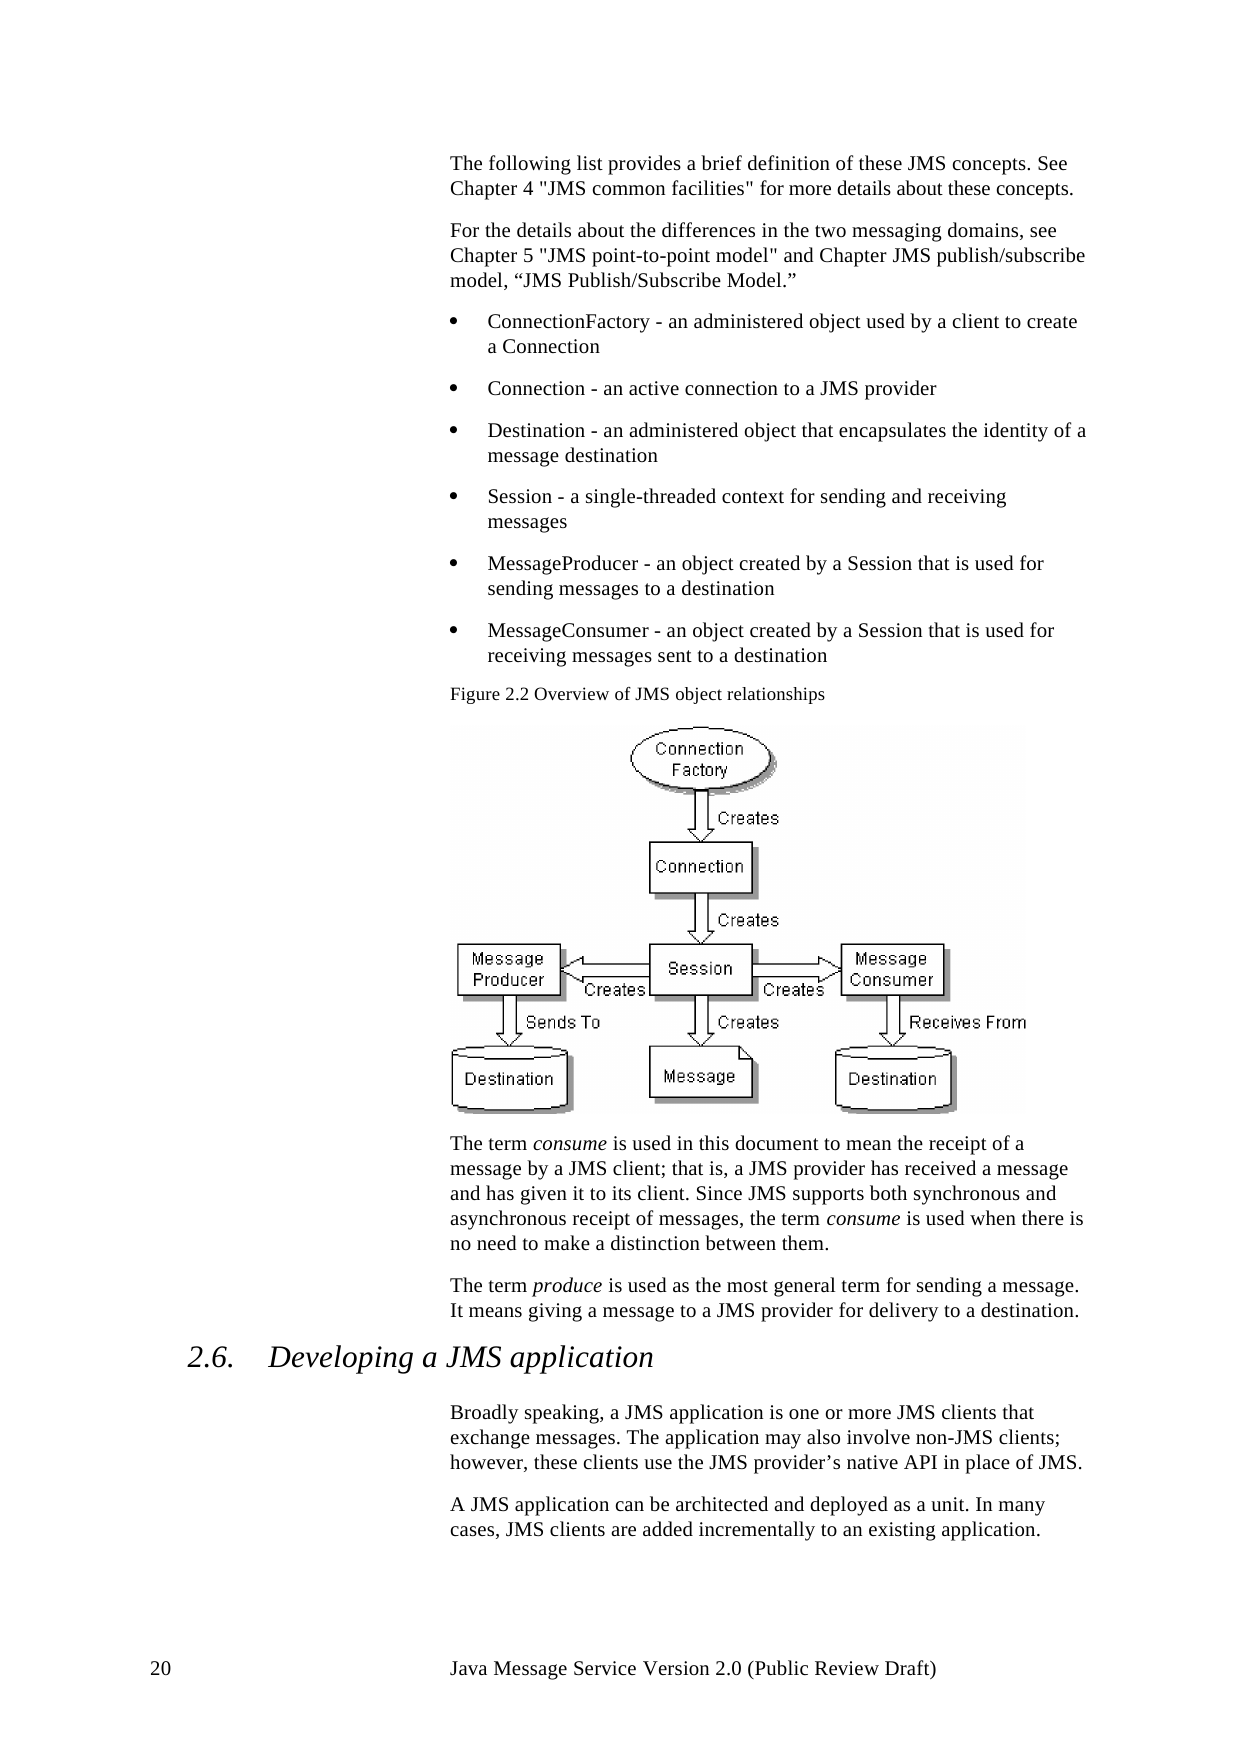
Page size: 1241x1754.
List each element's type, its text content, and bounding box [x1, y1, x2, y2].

list MessageProducer - an object created by a Session that is used for sending messages to a destination [450, 550, 1090, 600]
text Figure 2.2 Overview of JMS object relationships [450, 683, 1090, 705]
list ConnectionFactory - an administered object used by a client to create a Connection [450, 308, 1090, 358]
list MessageConsumer - an object created by a Session that is used for receiving messages sent to a destination [450, 617, 1090, 667]
text The term consume is used in this document to mean the receipt of a message by a JMS client; that is, a JMS provider has received a message and has given it to its client. Since JMS supports both synchronous and asynchronous receipt of messages, the term consume is used when there is no need to make a distinction between them. [450, 1130, 1090, 1255]
text For the details about the differences in the two messaging domains, see Chapter 5 "JMS point-to-point model" and Chapter JMS publish/subscribe model, “JMS Publish/Subscribe Model.” [450, 217, 1090, 292]
subtitle Developing a JMS application [187, 1338, 1090, 1374]
text Broadly speaking, a JMS application is one or more JMS clients that exchange messages. The application may also involve non-JMS clients; however, these clients use the JMS provider’s native API in place of JMS. [450, 1399, 1090, 1474]
text The following list provides a brief definition of these JMS concepts. See Chapter 4 "JMS common facilities" for more details about these concepts. [450, 150, 1090, 200]
text The term produce is used as the most general term for sending a message. It means giving a message to a JMS provider for delivery to a destination. [450, 1272, 1090, 1322]
text A JMS application can be architected and deployed as a unit. In many cases, JMS clients are added incrementally to an existing application. [450, 1491, 1090, 1541]
list Session - a single-threaded context for sending and receiving messages [450, 483, 1090, 533]
list Destination - an administered object that encapsulates the identity of a message destination [450, 417, 1090, 467]
list Connection - an active connection to a JMS provider [450, 375, 1090, 400]
